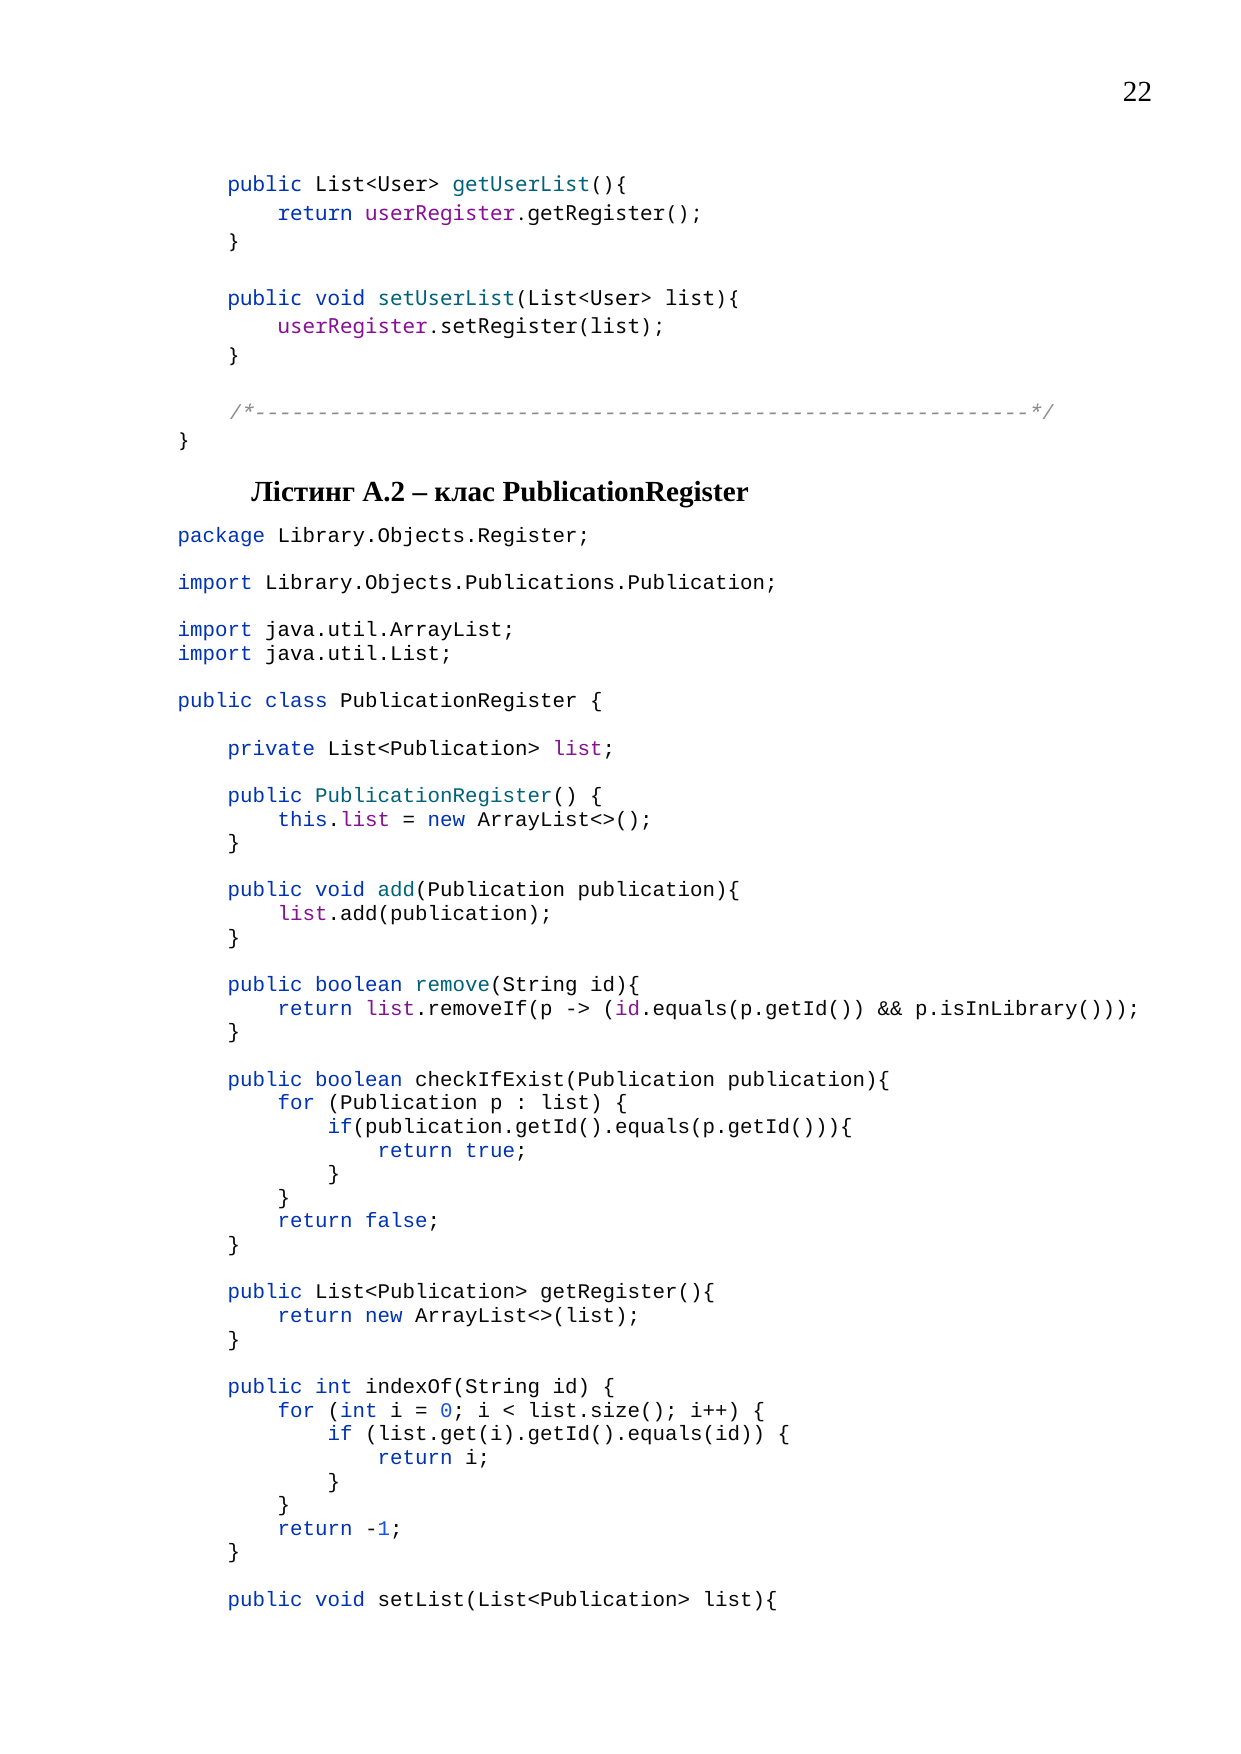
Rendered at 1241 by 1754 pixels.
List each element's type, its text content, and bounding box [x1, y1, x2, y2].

subtitle Лістинг А.2 – клас PublicationRegister [177, 474, 1152, 508]
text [177, 525, 1152, 1612]
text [177, 141, 1152, 454]
